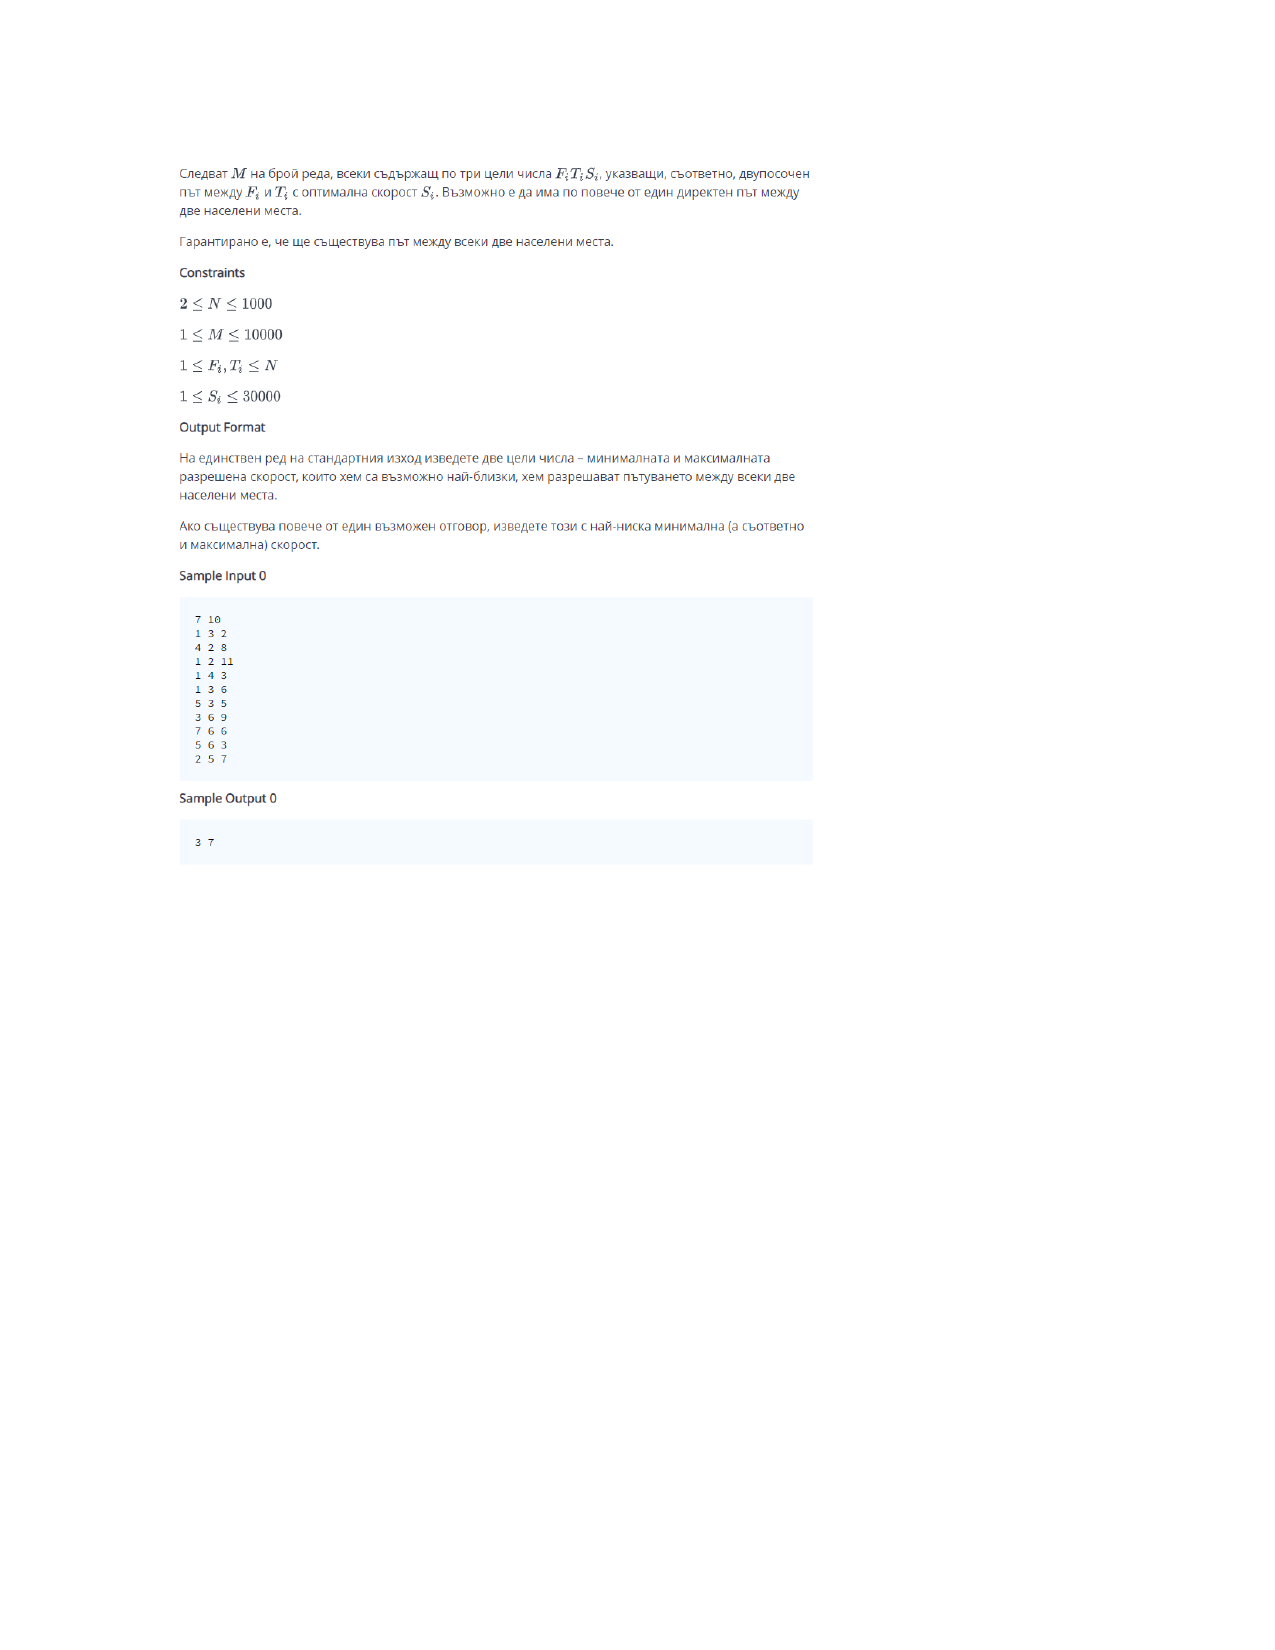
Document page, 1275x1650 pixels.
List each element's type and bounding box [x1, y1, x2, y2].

picture [150, 150, 1125, 871]
